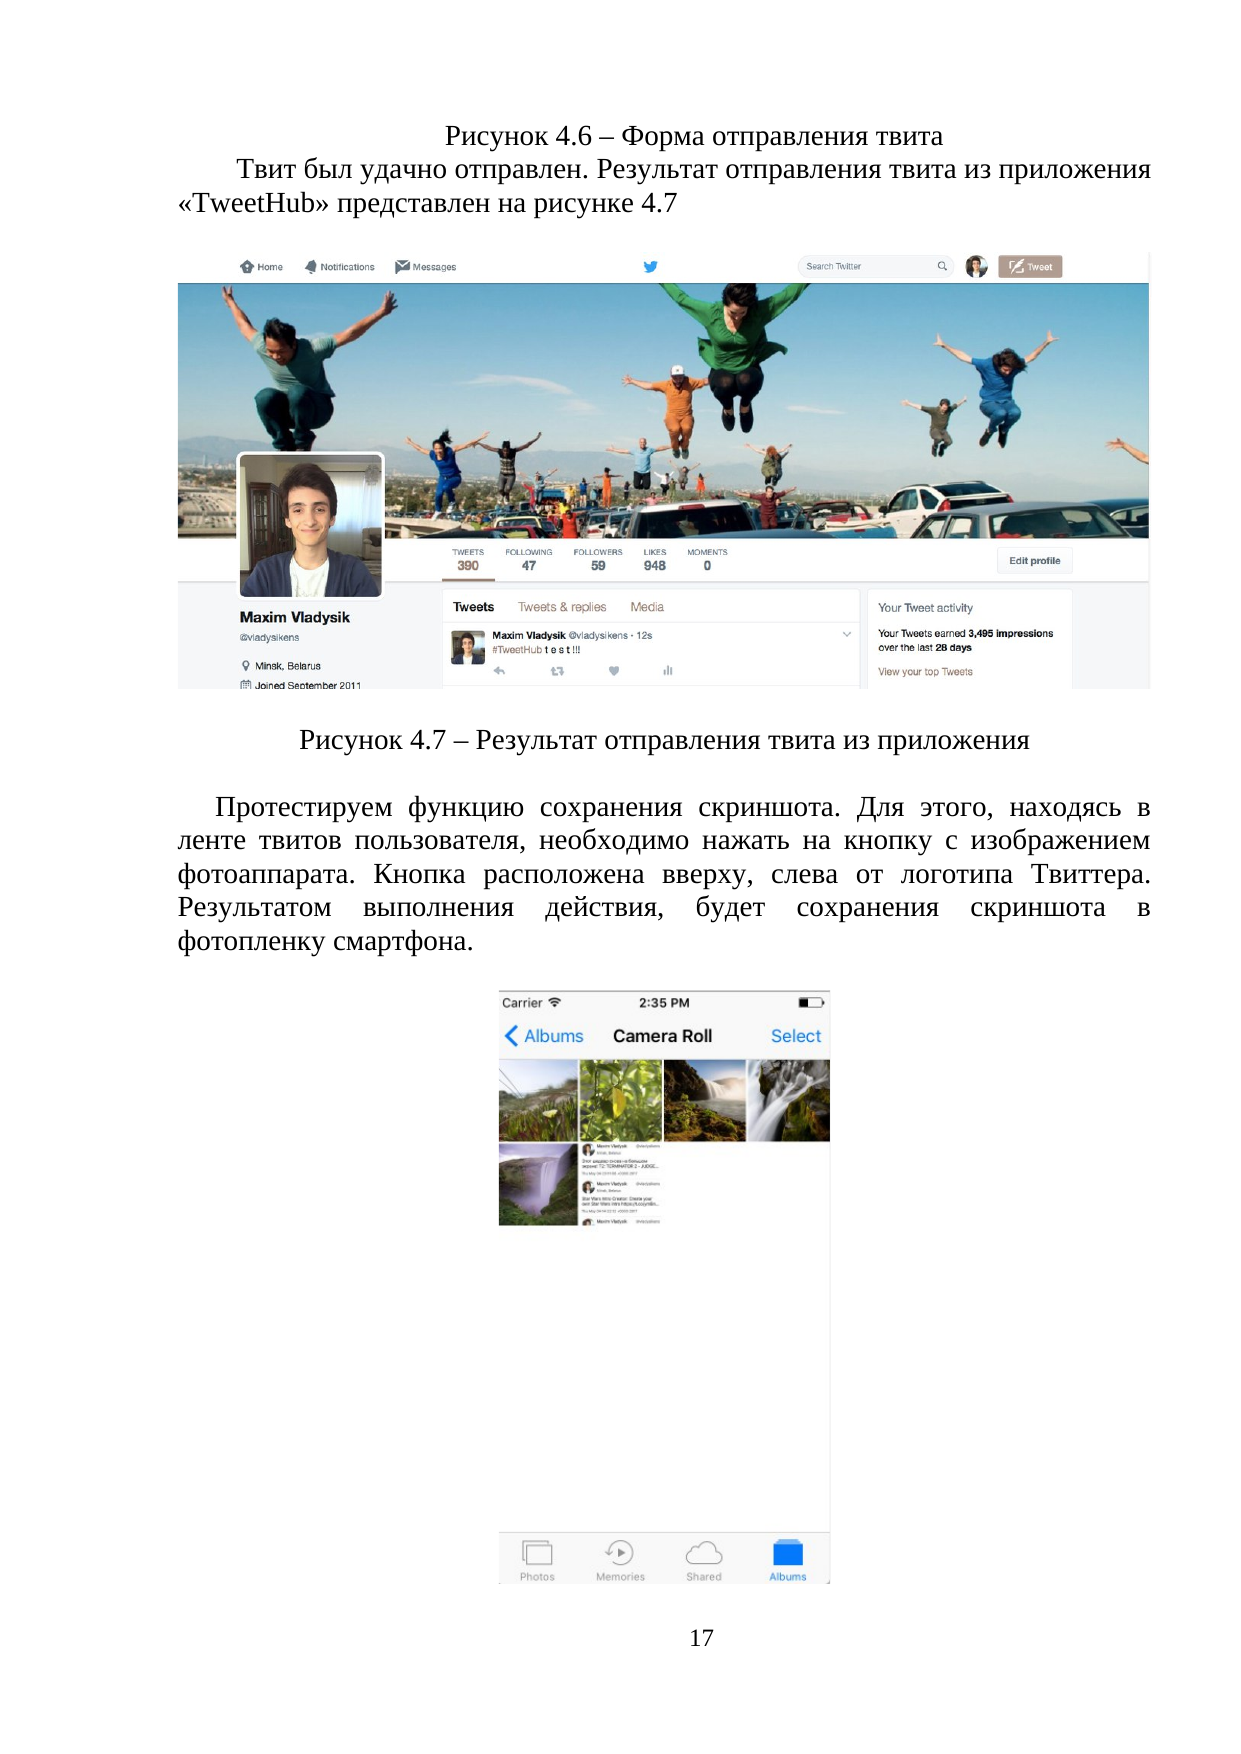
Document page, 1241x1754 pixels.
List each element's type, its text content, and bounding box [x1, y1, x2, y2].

text Твит был удачно отправлен. Результат отправления твита из приложения «TweetHub» представлен на рисунке 4.7 [177, 152, 1152, 219]
picture [177, 252, 1152, 689]
picture [498, 990, 831, 1584]
text Рисунок 4.6 – Форма отправления твита [177, 118, 1152, 152]
text Протестируем функцию сохранения скриншота. Для этого, находясь в ленте твитов пользователя, необходимо нажать на кнопку с изображением фотоаппарата. Кнопка расположена вверху, слева от логотипа Твиттера. Результатом выполнения действия, будет сохранения скриншота в фотопленку смартфона. [177, 789, 1152, 957]
text Рисунок 4.7 – Результат отправления твита из приложения [177, 722, 1152, 755]
